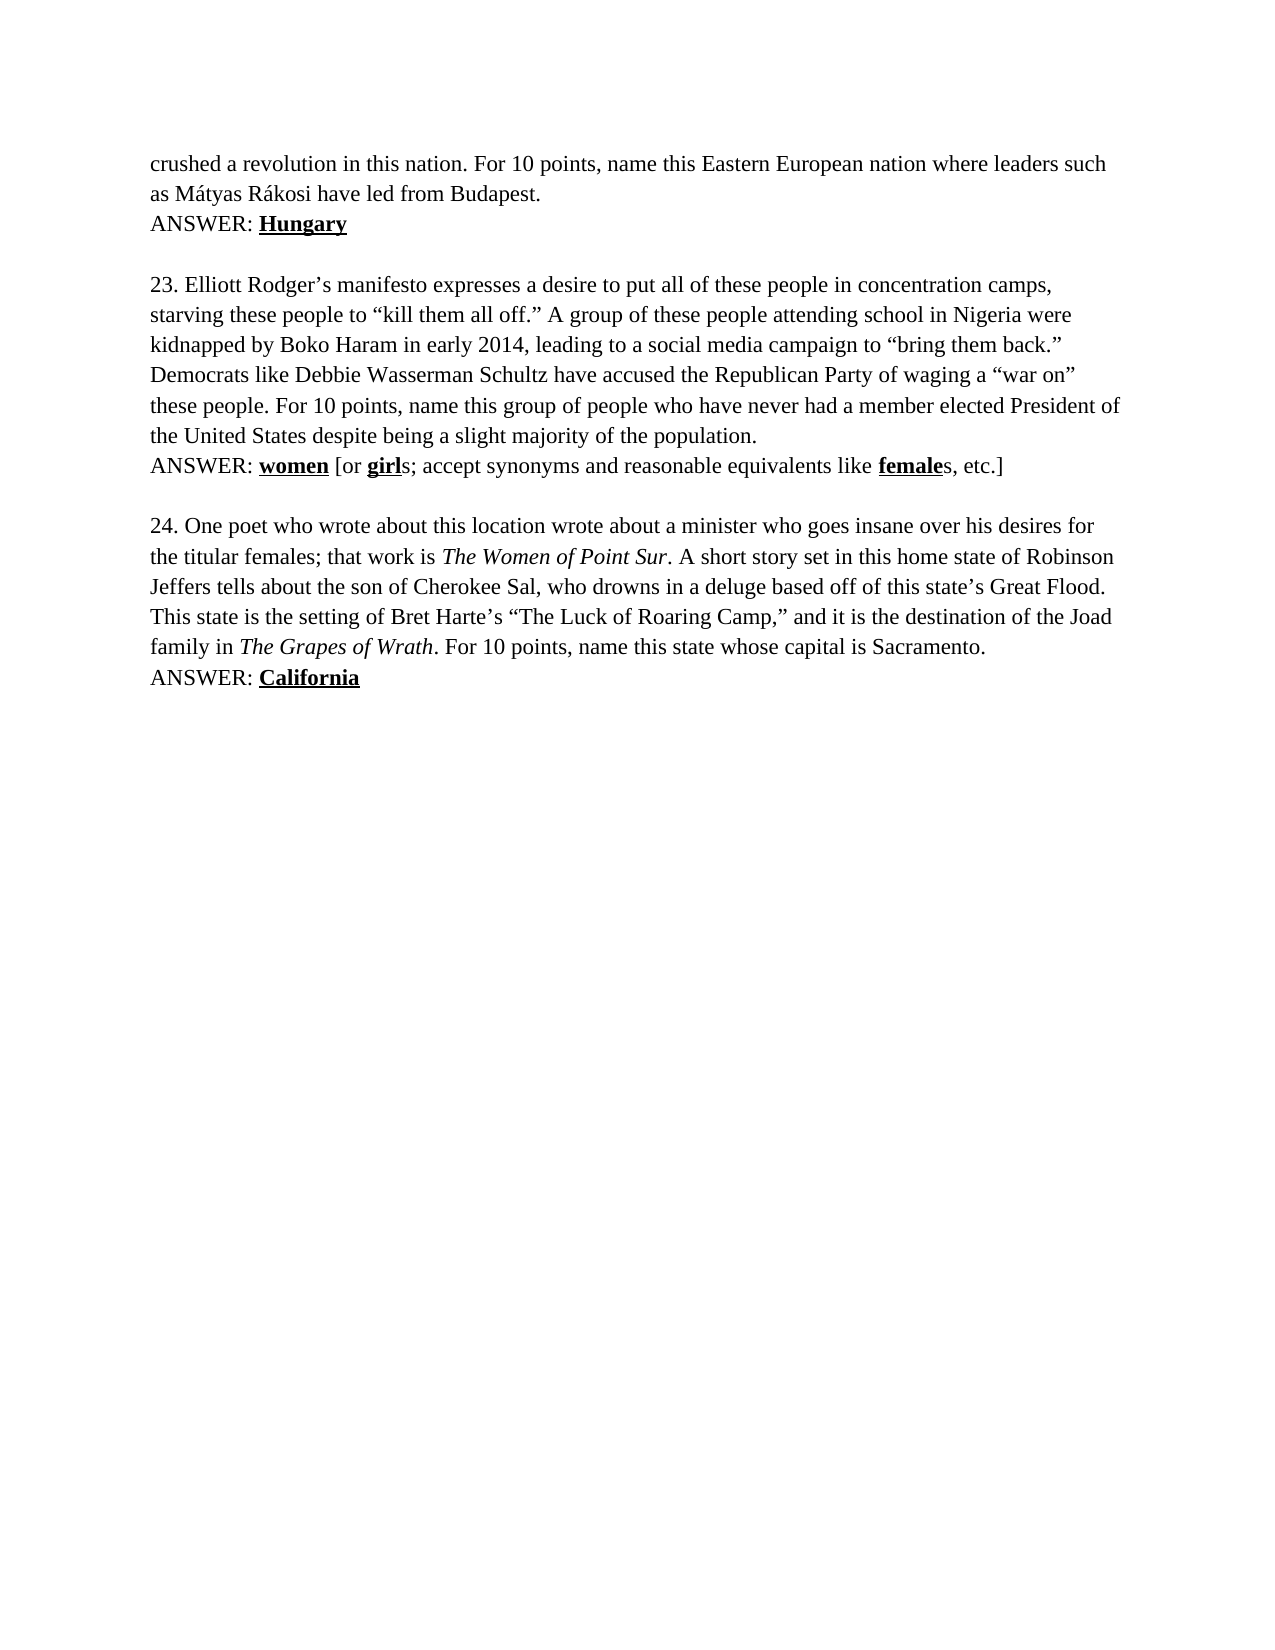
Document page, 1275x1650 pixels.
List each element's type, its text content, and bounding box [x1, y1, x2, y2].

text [150, 150, 1125, 207]
text ANSWER: women [or girls; accept synonyms and reasonable equivalents like females, etc.] [150, 452, 1125, 478]
text ANSWER: California [150, 663, 1125, 690]
text 24. One poet who wrote about this location wrote about a minister who goes insane over his desires for the titular females; that work is The Women of Point Sur. A short story set in this home state of Robinson Jeffers tells about the son of Cherokee Sal, who drowns in a deluge based off of this state’s Great Flood. This state is the setting of Bret Harte’s “The Luck of Roaring Camp,” and it is the destination of the Joad family in The Grapes of Wrath. For 10 points, name this state whose capital is Sacramento. [150, 512, 1125, 660]
text 23. Elliott Rodger’s manifesto expresses a desire to put all of these people in concentration camps, starving these people to “kill them all off.” A group of these people attending school in Nigeria were kidnapped by Boko Haram in early 2014, leading to a social media campaign to “bring them back.” Democrats like Debbie Wasserman Schultz have accused the Republican Party of waging a “war on” these people. For 10 points, name this group of people who have never had a member elected President of the United States despite being a slight majority of the population. [150, 271, 1125, 448]
text ANSWER: Hungary [150, 210, 1125, 237]
